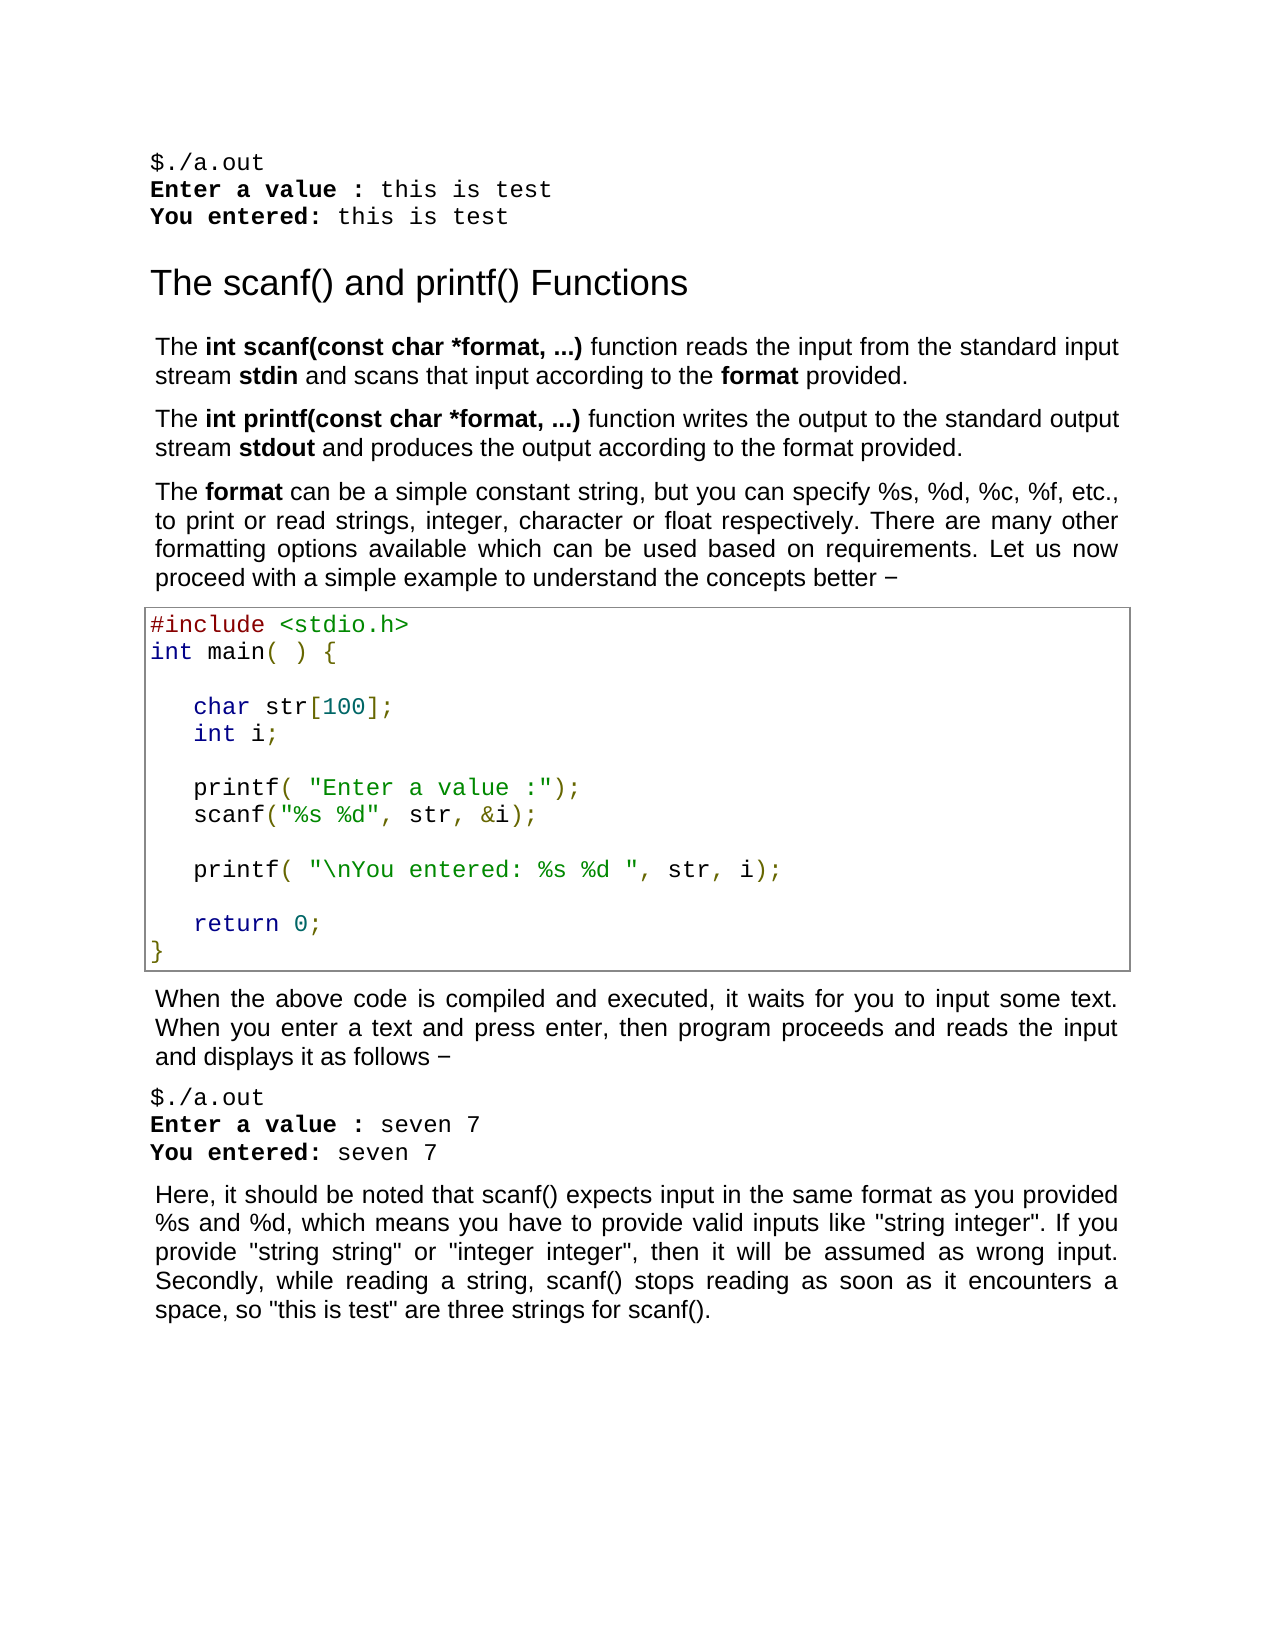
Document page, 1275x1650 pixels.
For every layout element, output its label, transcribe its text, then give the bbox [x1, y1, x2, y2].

text } [146, 933, 1129, 970]
text The format can be a simple constant string, but you can specify %s, %d, %c, %f, etc., to print or read strings, integer, character or float respectively. There are many other formatting options available which can be used based on requirements. Let us now proceed with a simple example to understand the concepts better − [155, 477, 1120, 592]
text You entered: this is test [150, 204, 1125, 232]
text You entered: seven 7 [150, 1140, 1125, 1167]
text The scanf() and printf() Functions [150, 261, 1125, 303]
text printf( "\nYou entered: %s %d ", str, i); [150, 857, 1125, 884]
text The int scanf(const char *format, ...) function reads the input from the standard input stream stdin and scans that input according to the format provided. [155, 332, 1120, 389]
text int main( ) { [150, 640, 1125, 667]
text scanf("%s %d", str, &i); [150, 803, 1125, 830]
text Here, it should be noted that scanf() expects input in the same format as you provided %s and %d, which means you have to provide valid inputs like "string integer". If you provide "string string" or "integer integer", then it will be assumed as wrong input. Secondly, while reading a string, scanf() stops reading as soon as it encounters a space, so "this is test" are three strings for scanf(). [155, 1179, 1120, 1323]
text $./a.out [150, 150, 1125, 177]
text printf( "Enter a value :"); [150, 776, 1125, 803]
text int i; [150, 721, 1125, 748]
text #include <stdio.h> [146, 608, 1129, 640]
text Enter a value : this is test [150, 177, 1125, 204]
text Enter a value : seven 7 [150, 1113, 1125, 1140]
text char str[100]; [150, 694, 1125, 721]
text return 0; [150, 912, 1125, 933]
text $./a.out [150, 1086, 1125, 1113]
text When the above code is compiled and executed, it waits for you to input some text. When you enter a text and press enter, then program proceeds and reads the input and displays it as follows − [155, 984, 1120, 1071]
text The int printf(const char *format, ...) function writes the output to the standard output stream stdout and produces the output according to the format provided. [155, 404, 1120, 462]
